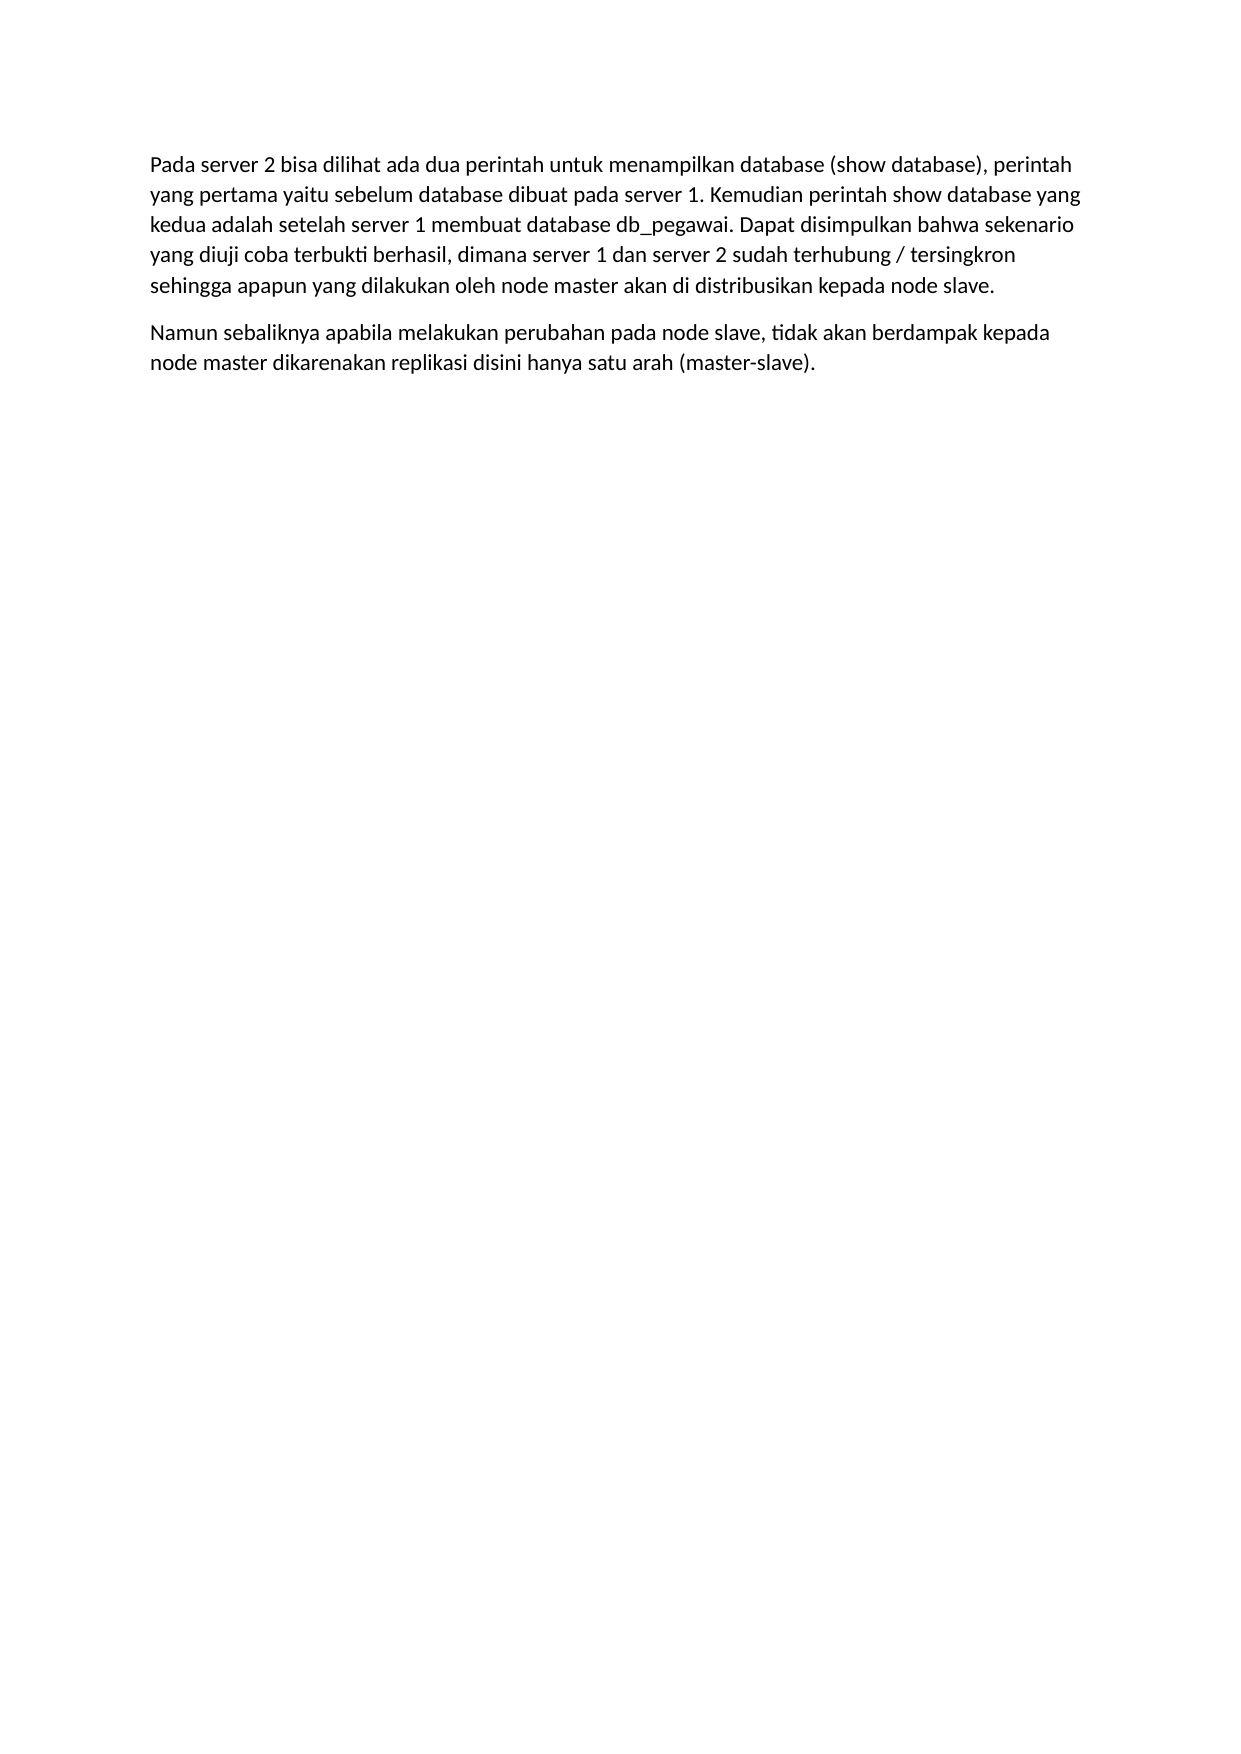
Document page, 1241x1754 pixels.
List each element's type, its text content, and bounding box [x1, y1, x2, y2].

text Namun sebaliknya apabila melakukan perubahan pada node slave, tidak akan berdampak kepada node master dikarenakan replikasi disini hanya satu arah (master-slave). [150, 318, 1090, 376]
text Pada server 2 bisa dilihat ada dua perintah untuk menampilkan database (show database), perintah yang pertama yaitu sebelum database dibuat pada server 1. Kemudian perintah show database yang kedua adalah setelah server 1 membuat database db_pegawai. Dapat disimpulkan bahwa sekenario yang diuji coba terbukti berhasil, dimana server 1 dan server 2 sudah terhubung / tersingkron sehingga apapun yang dilakukan oleh node master akan di distribusikan kepada node slave. [150, 150, 1090, 299]
